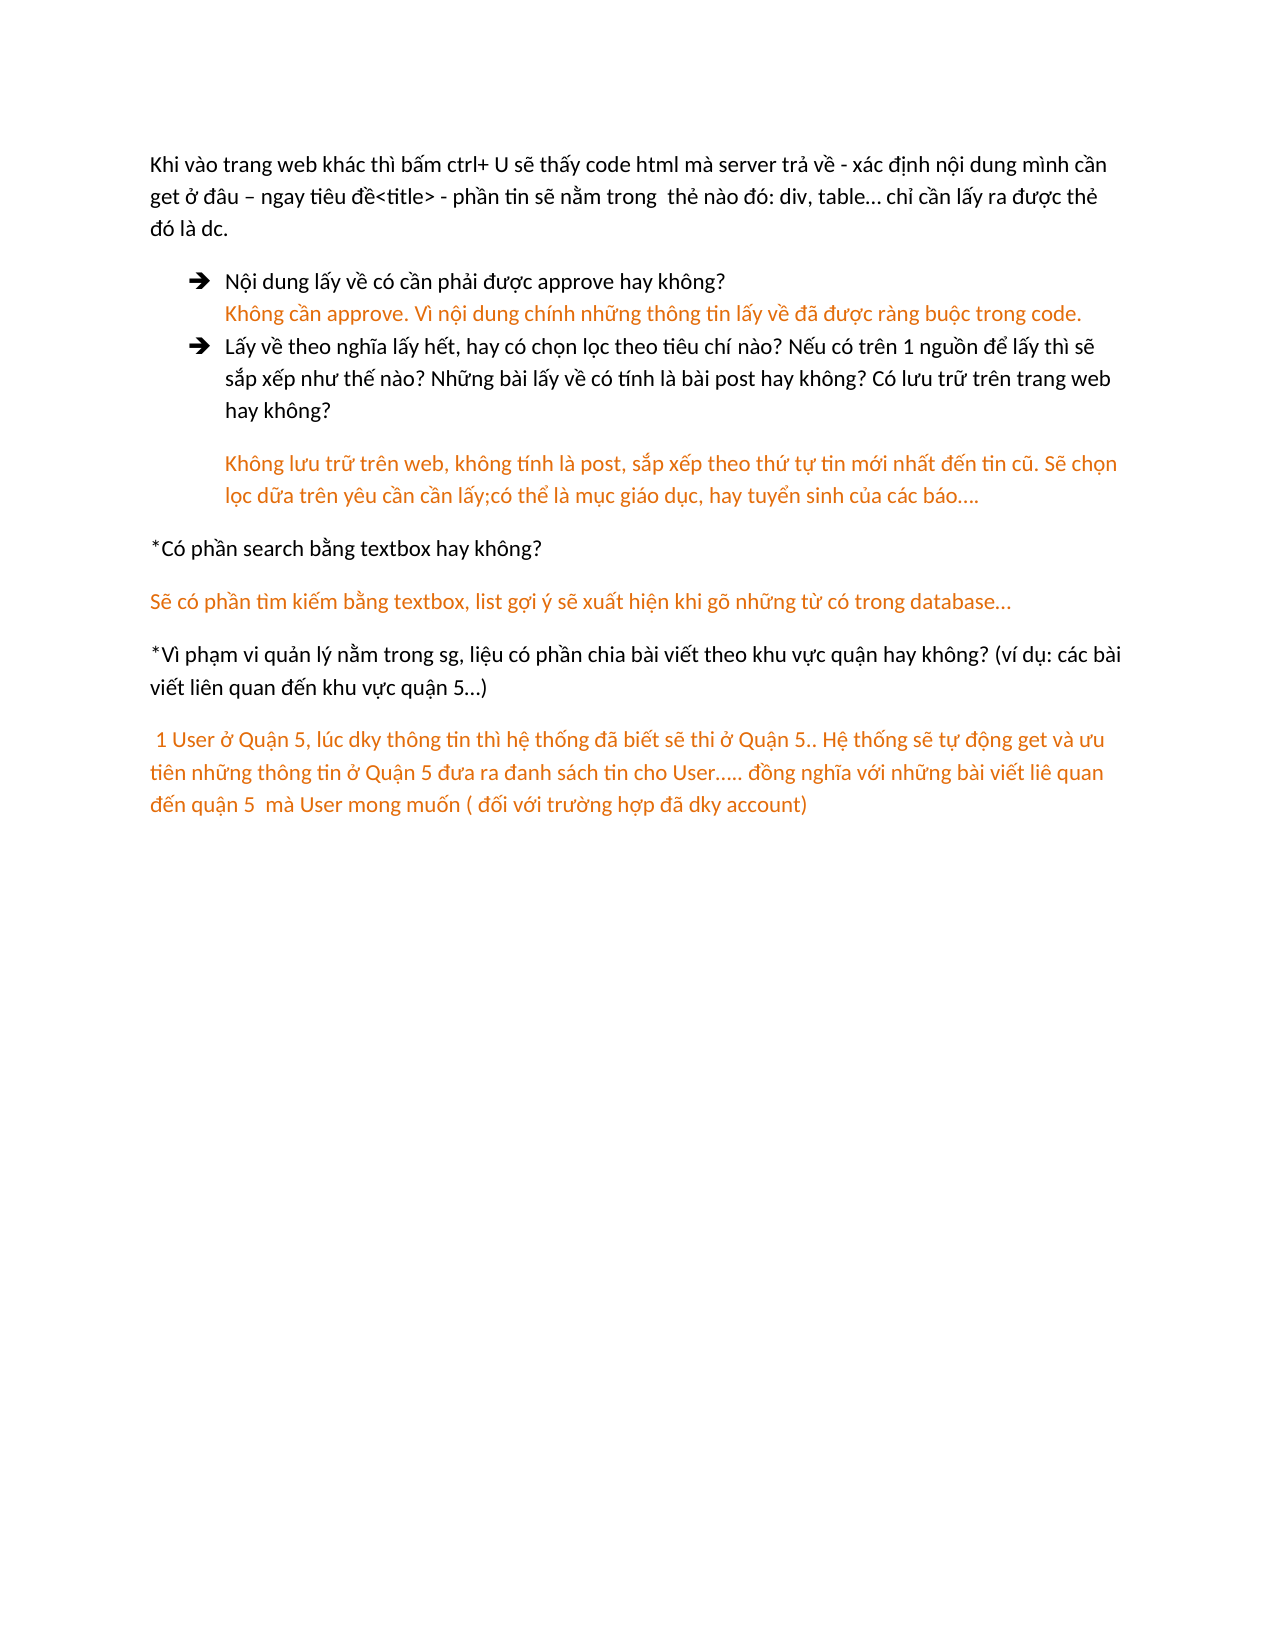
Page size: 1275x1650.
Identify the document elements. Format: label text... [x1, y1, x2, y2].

text 1 User ở Quận 5, lúc dky thông tin thì hệ thống đã biết sẽ thi ở Quận 5.. Hệ thống sẽ tự động get và ưu tiên những thông tin ở Quận 5 đưa ra đanh sách tin cho User….. đồng nghĩa với những bài viết liê quan đến quận 5 mà User mong muốn ( đối với trường hợp đã dky account) [150, 726, 1125, 818]
text Sẽ có phần tìm kiếm bằng textbox, list gợi ý sẽ xuất hiện khi gõ những từ có trong database… [150, 587, 1125, 615]
text Khi vào trang web khác thì bấm ctrl+ U sẽ thấy code html mà server trả về - xác định nội dung mình cần get ở đâu – ngay tiêu đề<title> - phần tin sẽ nằm trong thẻ nào đó: div, table… chỉ cần lấy ra được thẻ đó là dc. [150, 150, 1125, 242]
list Lấy về theo nghĩa lấy hết, hay có chọn lọc theo tiêu chí nào? Nếu có trên 1 nguồn để lấy thì sẽ sắp xếp như thế nào? Những bài lấy về có tính là bài post hay không? Có lưu trữ trên trang web hay không? [187, 332, 1125, 424]
list Không cần approve. Vì nội dung chính những thông tin lấy về đã được ràng buộc trong code. [225, 299, 1125, 328]
list Nội dung lấy về có cần phải được approve hay không? [187, 267, 1125, 295]
text *Vì phạm vi quản lý nằm trong sg, liệu có phần chia bài viết theo khu vực quận hay không? (ví dụ: các bài viết liên quan đến khu vực quận 5…) [150, 640, 1125, 701]
text *Có phần search bằng textbox hay không? [150, 534, 1125, 562]
text Không lưu trữ trên web, không tính là post, sắp xếp theo thứ tự tin mới nhất đến tin cũ. Sẽ chọn lọc dữa trên yêu cần cần lấy;có thể là mục giáo dục, hay tuyển sinh của các báo…. [225, 449, 1125, 509]
